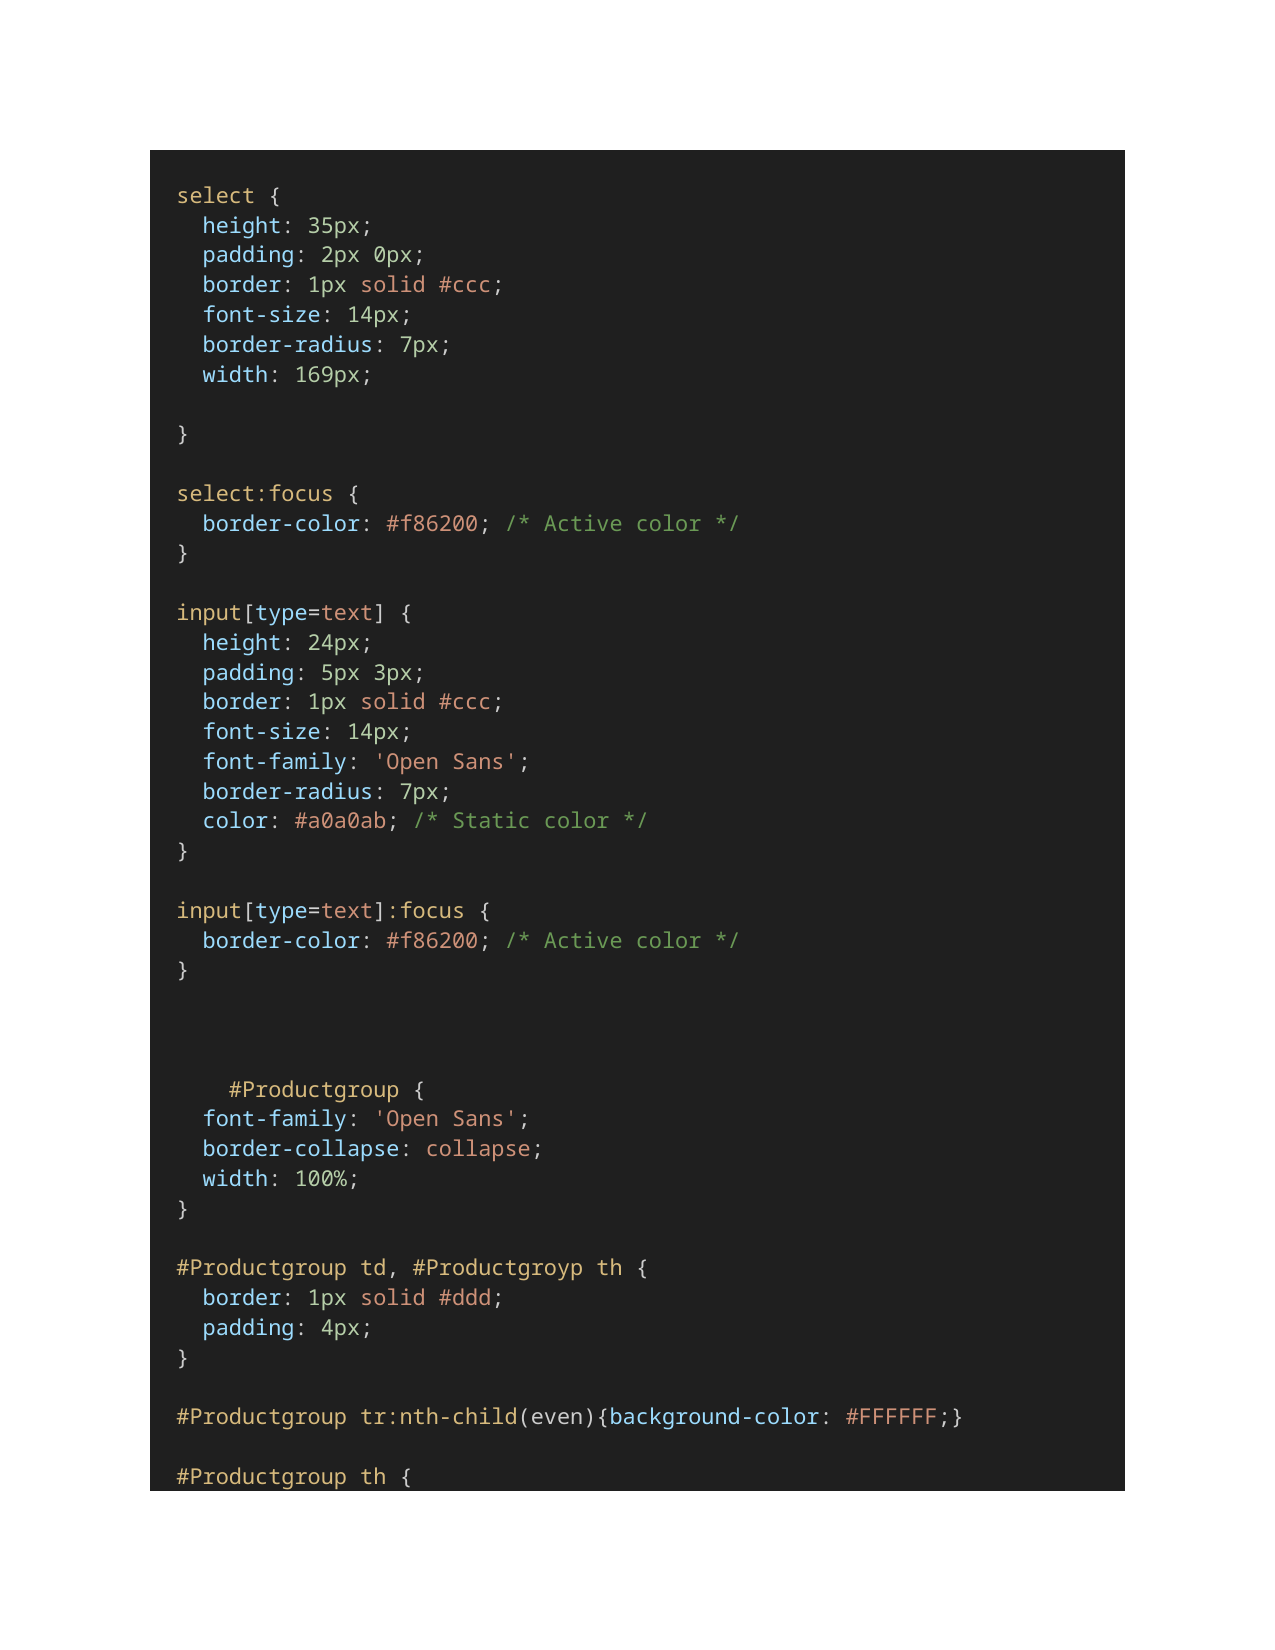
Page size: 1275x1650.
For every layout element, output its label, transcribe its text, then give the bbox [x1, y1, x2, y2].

text border-radius: 7px; [150, 329, 1125, 358]
text } [150, 537, 1125, 567]
text } [150, 418, 1125, 448]
text border: 1px solid #ddd; [150, 1282, 1125, 1312]
text font-size: 14px; [150, 716, 1125, 746]
text } [150, 954, 1125, 984]
text } [150, 835, 1125, 865]
text border: 1px solid #ccc; [150, 686, 1125, 716]
text font-size: 14px; [150, 299, 1125, 329]
text #Productgroup { [150, 1073, 1125, 1103]
text } [150, 1342, 1125, 1371]
text select { [150, 180, 1125, 209]
text select:focus { [150, 478, 1125, 507]
text } [150, 1193, 1125, 1222]
text width: 169px; [150, 358, 1125, 388]
text border-collapse: collapse; [150, 1133, 1125, 1163]
text font-family: 'Open Sans'; [150, 1103, 1125, 1133]
text border-color: #f86200; /* Active color */ [150, 924, 1125, 954]
text color: #a0a0ab; /* Static color */ [150, 805, 1125, 835]
text height: 24px; [150, 627, 1125, 656]
text border-color: #f86200; /* Active color */ [150, 507, 1125, 537]
text #Productgroup tr:nth-child(even){background-color: #FFFFFF;} [150, 1401, 1125, 1431]
text width: 100%; [150, 1163, 1125, 1193]
text font-family: 'Open Sans'; [150, 746, 1125, 776]
text height: 35px; [150, 209, 1125, 239]
text padding: 5px 3px; [150, 656, 1125, 686]
text padding: 4px; [150, 1312, 1125, 1342]
text #Productgroup th { [150, 1461, 1125, 1491]
text input[type=text] { [150, 597, 1125, 627]
text #Productgroup td, #Productgroyp th { [150, 1252, 1125, 1282]
text input[type=text]:focus { [150, 895, 1125, 924]
text border: 1px solid #ccc; [150, 269, 1125, 299]
text border-radius: 7px; [150, 776, 1125, 805]
text padding: 2px 0px; [150, 239, 1125, 269]
